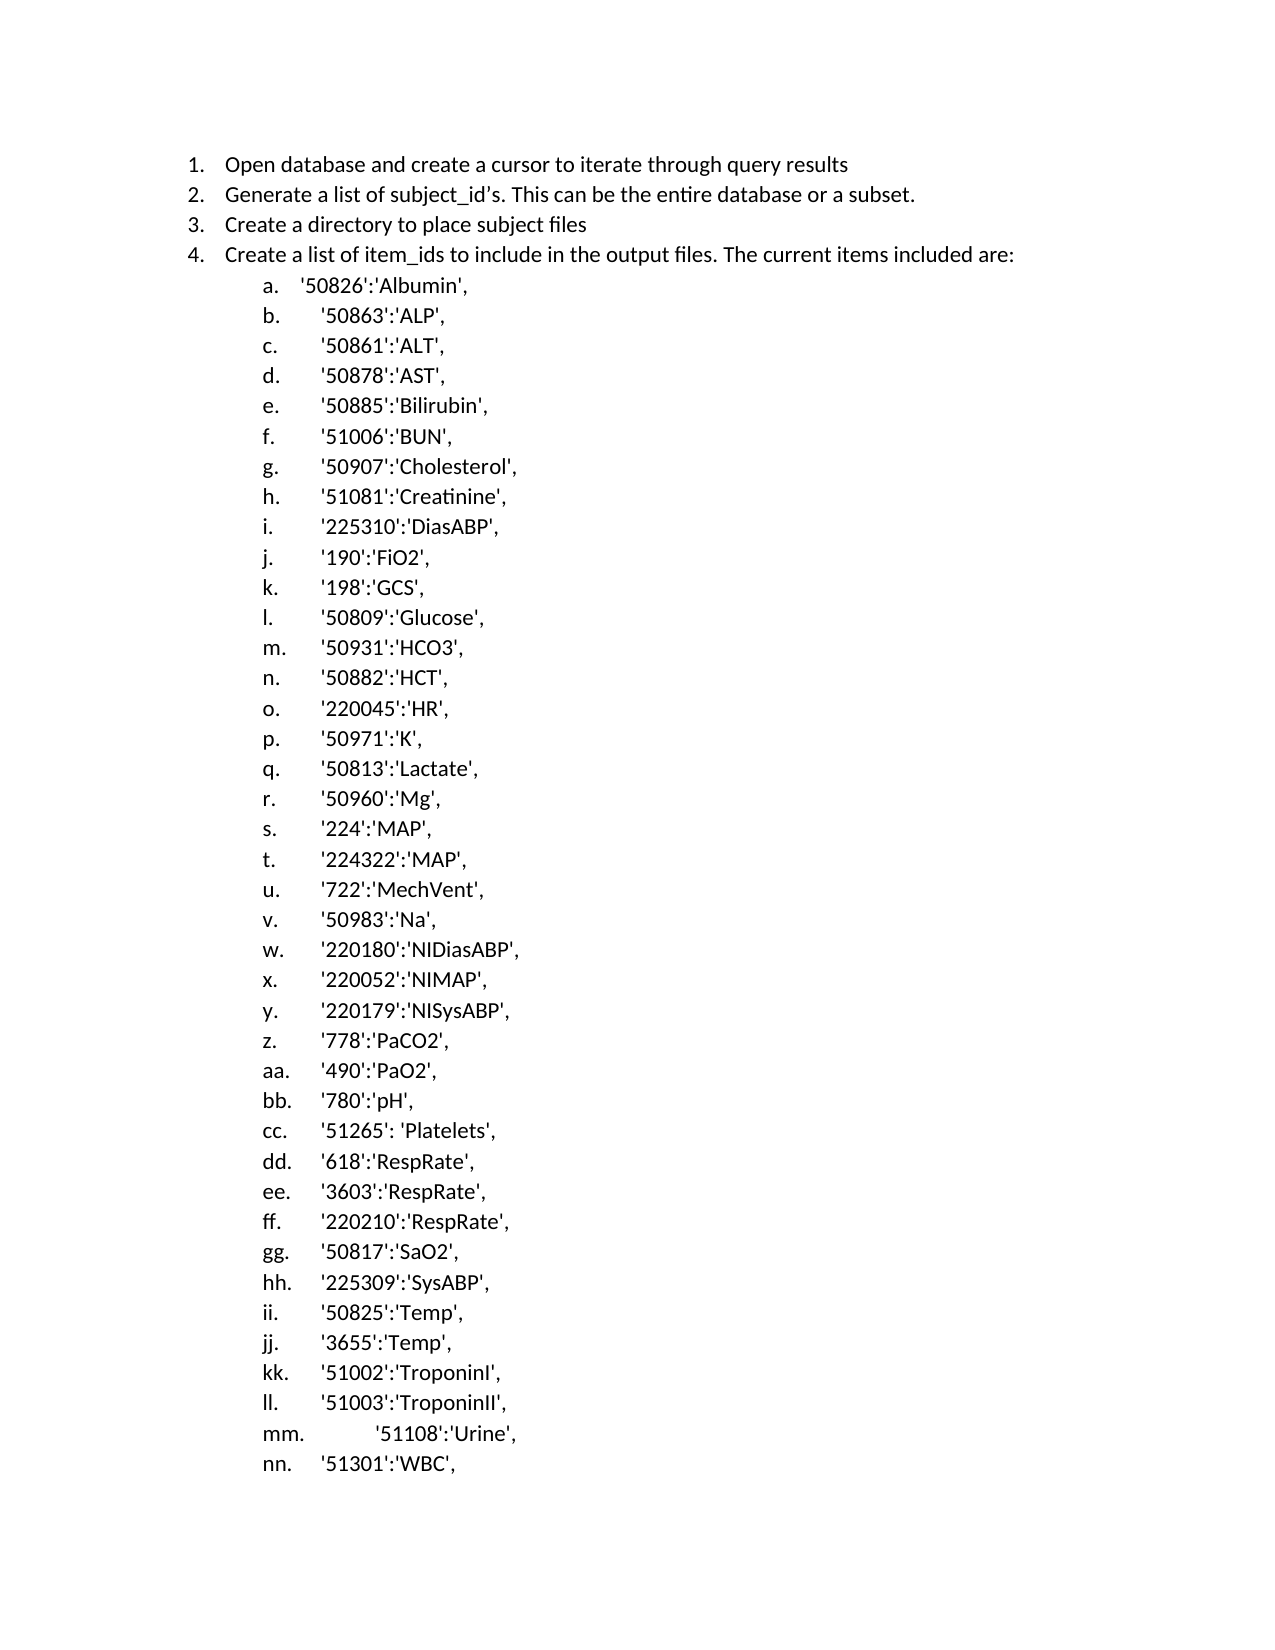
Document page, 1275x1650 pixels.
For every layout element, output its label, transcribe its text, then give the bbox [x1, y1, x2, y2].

list '50931':'HCO3', [262, 633, 1125, 661]
list '50882':'HCT', [262, 663, 1125, 692]
list '220180':'NIDiasABP', [262, 935, 1125, 963]
list '198':'GCS', [262, 573, 1125, 601]
list '50907':'Cholesterol', [262, 452, 1125, 480]
list '220210':'RespRate', [262, 1207, 1125, 1235]
list '220052':'NIMAP', [262, 966, 1125, 994]
list Generate a list of subject_id’s. This can be the entire database or a subset. [187, 180, 1125, 208]
list '50878':'AST', [262, 361, 1125, 389]
list '51003':'TroponinII', [262, 1388, 1125, 1417]
list '190':'FiO2', [262, 543, 1125, 571]
list '220045':'HR', [262, 694, 1125, 722]
list '224322':'MAP', [262, 845, 1125, 873]
list '780':'pH', [262, 1086, 1125, 1114]
list '50817':'SaO2', [262, 1237, 1125, 1266]
list '220179':'NISysABP', [262, 996, 1125, 1024]
list Create a list of item_ids to include in the output files. The current items included are: [187, 241, 1125, 269]
list '50813':'Lactate', [262, 754, 1125, 782]
list '50861':'ALT', [262, 331, 1125, 359]
list '224':'MAP', [262, 814, 1125, 843]
list '3655':'Temp', [262, 1328, 1125, 1356]
list '225309':'SysABP', [262, 1268, 1125, 1296]
list '51081':'Creatinine', [262, 482, 1125, 510]
list '3603':'RespRate', [262, 1177, 1125, 1205]
list '51006':'BUN', [262, 422, 1125, 450]
list '51301':'WBC', [262, 1449, 1125, 1477]
list '225310':'DiasABP', [262, 512, 1125, 541]
list '51108':'Urine', [262, 1419, 1125, 1447]
list '50825':'Temp', [262, 1298, 1125, 1326]
list '50826':'Albumin', [262, 271, 1125, 299]
list '51265': 'Platelets', [262, 1117, 1125, 1145]
list '50809':'Glucose', [262, 603, 1125, 631]
list '50863':'ALP', [262, 301, 1125, 329]
list '50960':'Mg', [262, 784, 1125, 812]
list '618':'RespRate', [262, 1147, 1125, 1175]
list Create a directory to place subject files [187, 210, 1125, 238]
list '50971':'K', [262, 724, 1125, 752]
list '778':'PaCO2', [262, 1026, 1125, 1054]
list '490':'PaO2', [262, 1056, 1125, 1084]
list Open database and create a cursor to iterate through query results [187, 150, 1125, 178]
list '722':'MechVent', [262, 875, 1125, 903]
list '50983':'Na', [262, 905, 1125, 933]
list '50885':'Bilirubin', [262, 392, 1125, 420]
list '51002':'TroponinI', [262, 1358, 1125, 1386]
